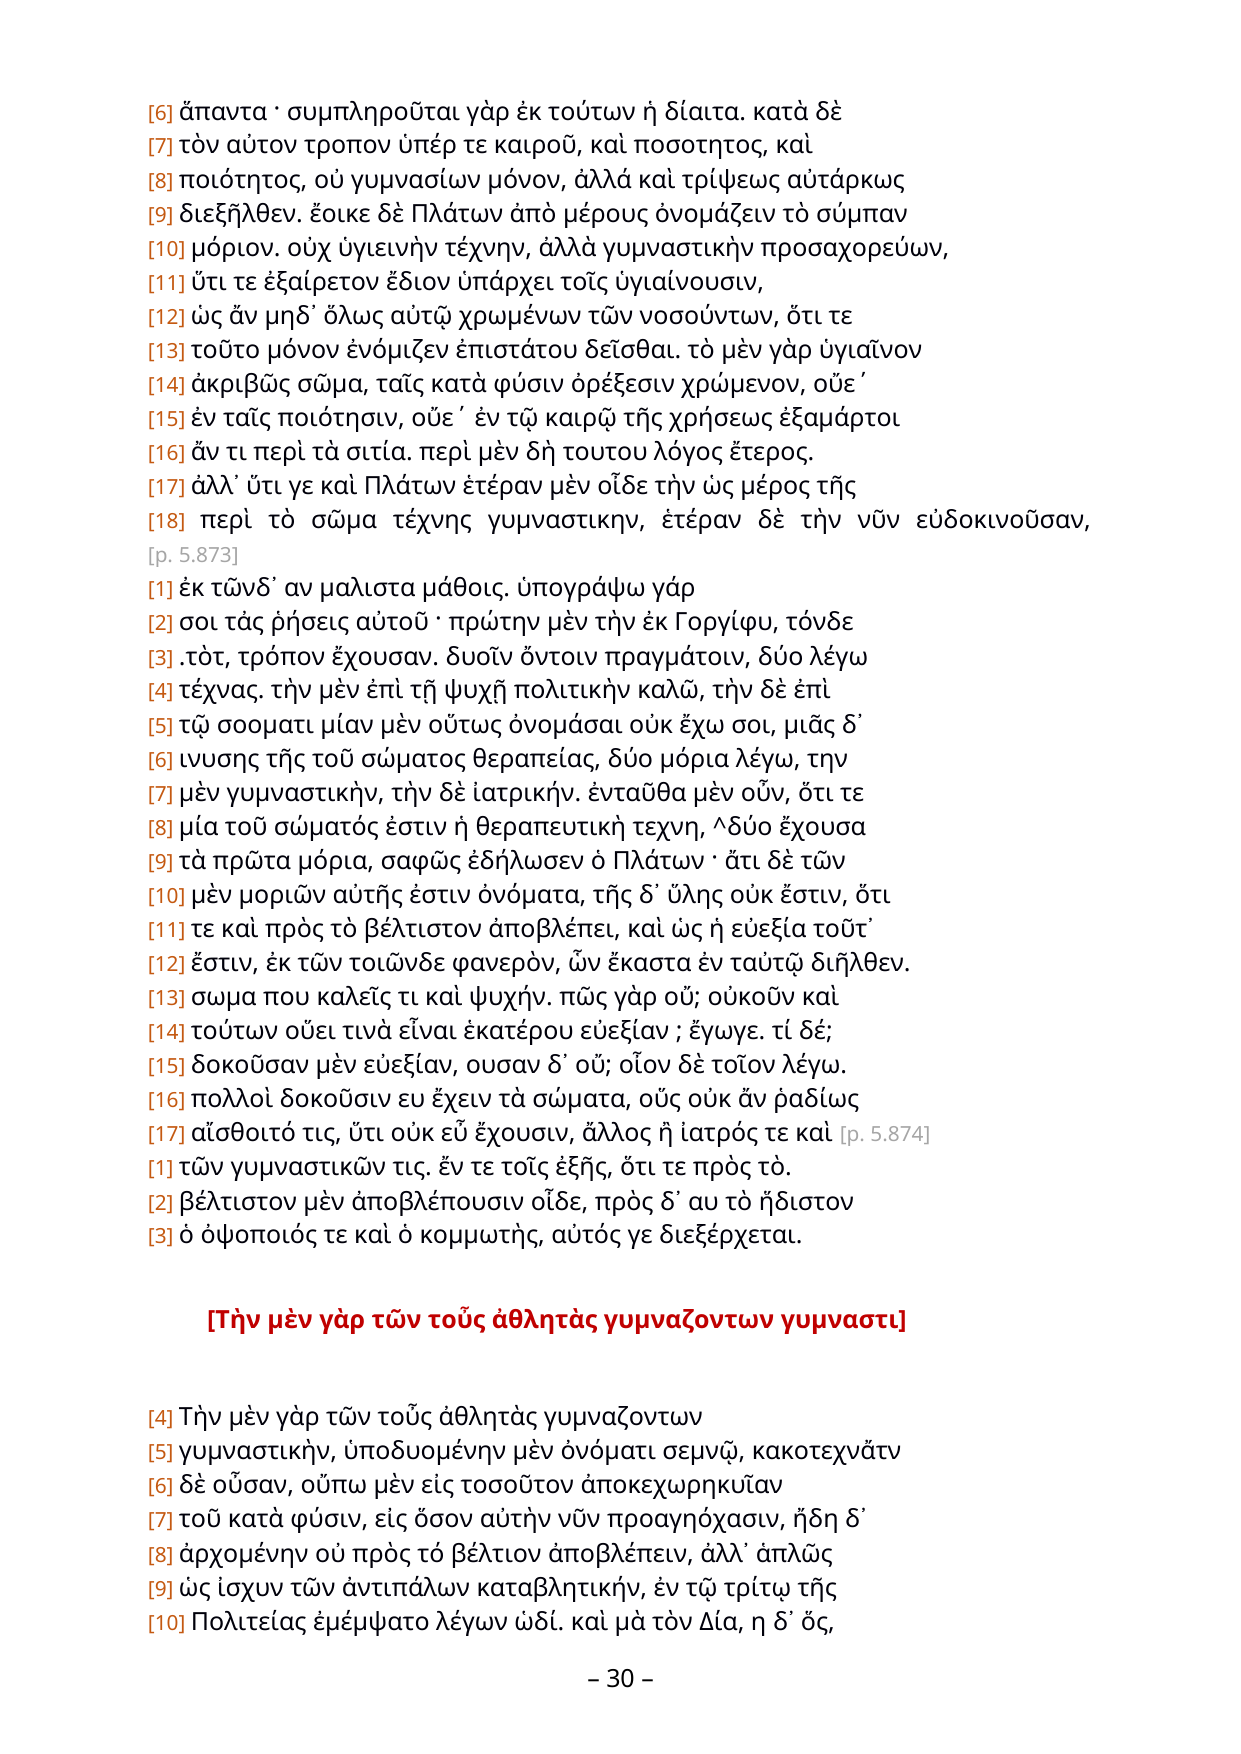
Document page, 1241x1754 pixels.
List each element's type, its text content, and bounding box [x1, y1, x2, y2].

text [148, 1371, 1092, 1637]
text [148, 93, 1092, 1251]
subtitle [Τὴν μὲν γὰρ τῶν τοὖς ἀθλητὰς γυμναζοντων γυμναστι] [207, 1301, 1092, 1335]
